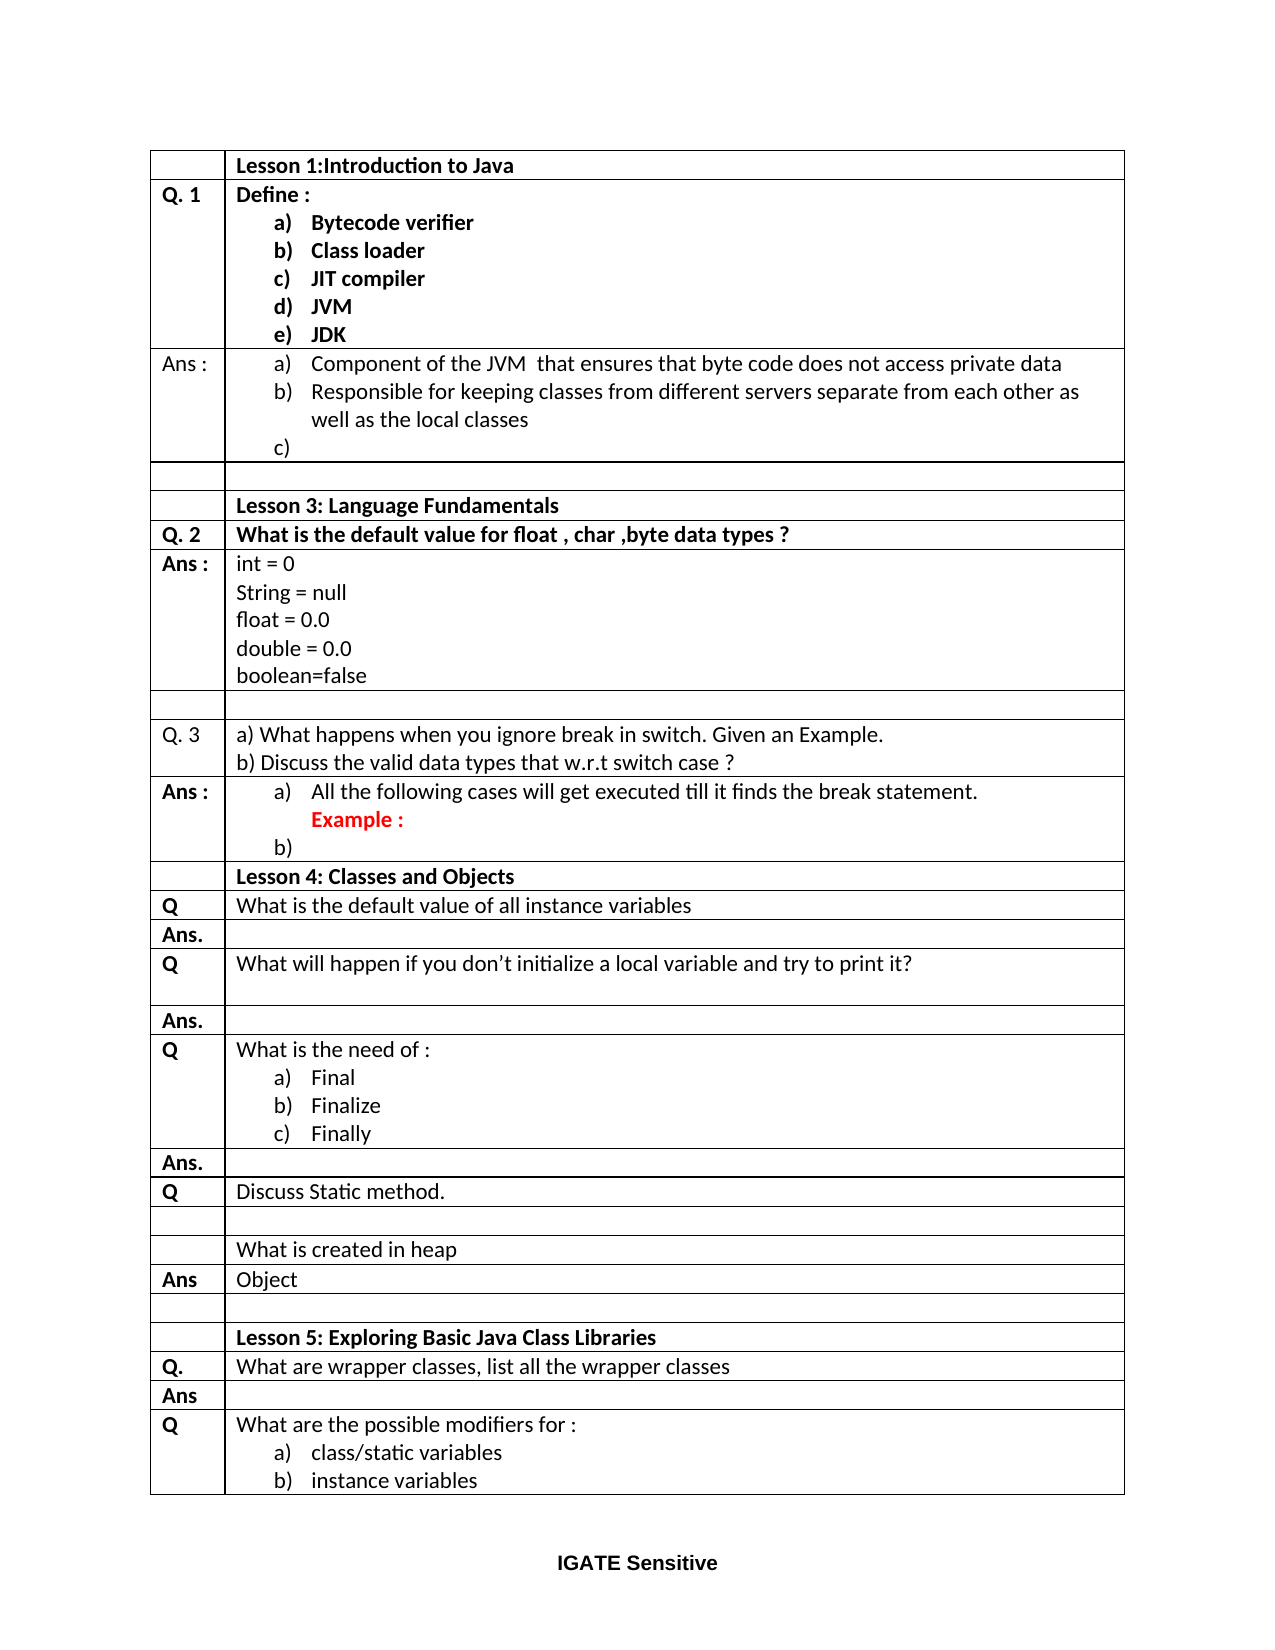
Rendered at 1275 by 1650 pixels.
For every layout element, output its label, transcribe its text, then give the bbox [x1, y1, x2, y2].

table_cell Object [226, 1265, 1124, 1293]
table_cell [226, 1006, 1124, 1034]
table_cell All the following cases will get executed till it finds the break statement. Example : [226, 777, 1124, 861]
table_cell Q [151, 949, 224, 1005]
table_cell Ans : [151, 550, 224, 690]
table_cell [226, 1149, 1124, 1176]
table_cell [151, 463, 224, 490]
table_cell Q. 2 [151, 521, 224, 548]
table_cell int = 0 String = null float = 0.0 double = 0.0 boolean=false [226, 550, 1124, 690]
table_cell [151, 1207, 224, 1234]
table_cell Lesson 5: Exploring Basic Java Class Libraries [226, 1323, 1124, 1351]
table_cell Q. 1 [151, 180, 224, 348]
table_cell Q. [151, 1352, 224, 1380]
table_cell Discuss Static method. [226, 1178, 1124, 1206]
table_cell [226, 1381, 1124, 1409]
table_cell What is the default value of all instance variables [226, 891, 1124, 919]
table_header [151, 151, 224, 179]
table_cell Q [151, 891, 224, 919]
table_cell What is the default value for float , char ,byte data types ? [226, 521, 1124, 548]
table_cell Ans. [151, 1006, 224, 1034]
table_cell Define : Bytecode verifier Class loader JIT compiler JVM JDK [226, 180, 1124, 348]
table_cell Ans [151, 1381, 224, 1409]
table_cell [151, 1236, 224, 1264]
table_cell Ans [151, 1265, 224, 1293]
table_cell What will happen if you don’t initialize a local variable and try to print it? [226, 949, 1124, 1005]
table_cell Q [151, 1035, 224, 1147]
table_cell [226, 920, 1124, 948]
table_cell Q. 3 [151, 720, 224, 776]
table_cell What is the need of : Final Finalize Finally [226, 1035, 1124, 1147]
table_cell Component of the JVM that ensures that byte code does not access private data Responsible for keeping classes from different servers separate from each other as well as the local classes [226, 349, 1124, 461]
table_cell [151, 691, 224, 719]
table_cell What are wrapper classes, list all the wrapper classes [226, 1352, 1124, 1380]
table_cell [151, 1323, 224, 1351]
table_cell [151, 862, 224, 890]
table_cell [226, 691, 1124, 719]
table_cell Ans. [151, 1149, 224, 1176]
table_cell Ans. [151, 920, 224, 948]
table_header Lesson 1:Introduction to Java [226, 151, 1124, 179]
table_cell Ans : [151, 349, 224, 461]
table_cell Lesson 3: Language Fundamentals [226, 491, 1124, 519]
table_cell [226, 463, 1124, 490]
table_cell [226, 1207, 1124, 1234]
table_cell Q [151, 1410, 224, 1494]
table_cell [151, 491, 224, 519]
table_cell Q [151, 1178, 224, 1206]
table_cell Ans : [151, 777, 224, 861]
table_cell a) What happens when you ignore break in switch. Given an Example. b) Discuss the valid data types that w.r.t switch case ? [226, 720, 1124, 776]
table_cell What is created in heap [226, 1236, 1124, 1264]
table_cell [226, 1294, 1124, 1322]
table_cell Lesson 4: Classes and Objects [226, 862, 1124, 890]
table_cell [226, 1410, 1124, 1494]
table_cell [151, 1294, 224, 1322]
